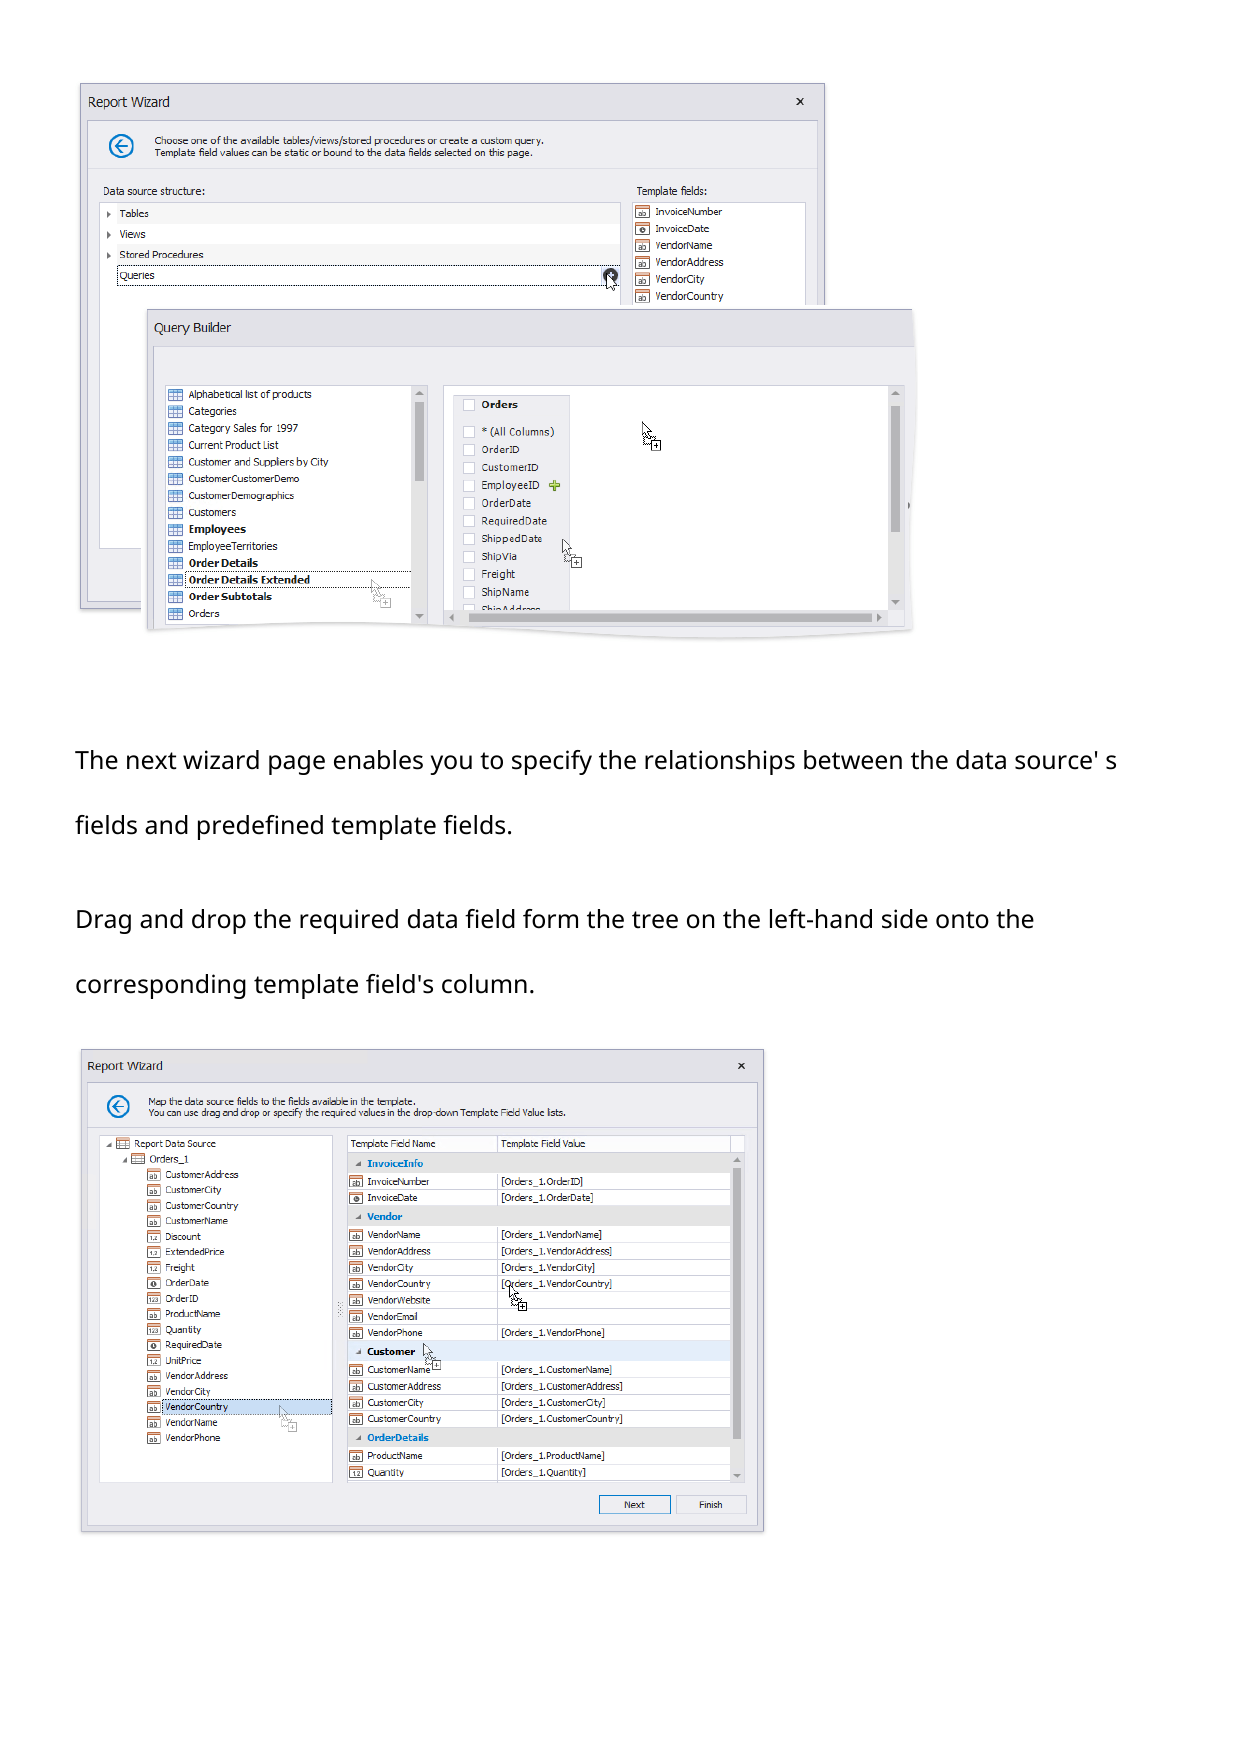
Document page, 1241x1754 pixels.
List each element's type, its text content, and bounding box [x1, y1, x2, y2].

text Drag and drop the required data field form the tree on the left-hand side onto the corresponding template field's column. [75, 887, 1165, 1017]
picture [75, 1045, 769, 1538]
picture [75, 80, 918, 643]
text The next wizard page enables you to specify the relationships between the data source' s fields and predefined template fields. [75, 727, 1165, 857]
